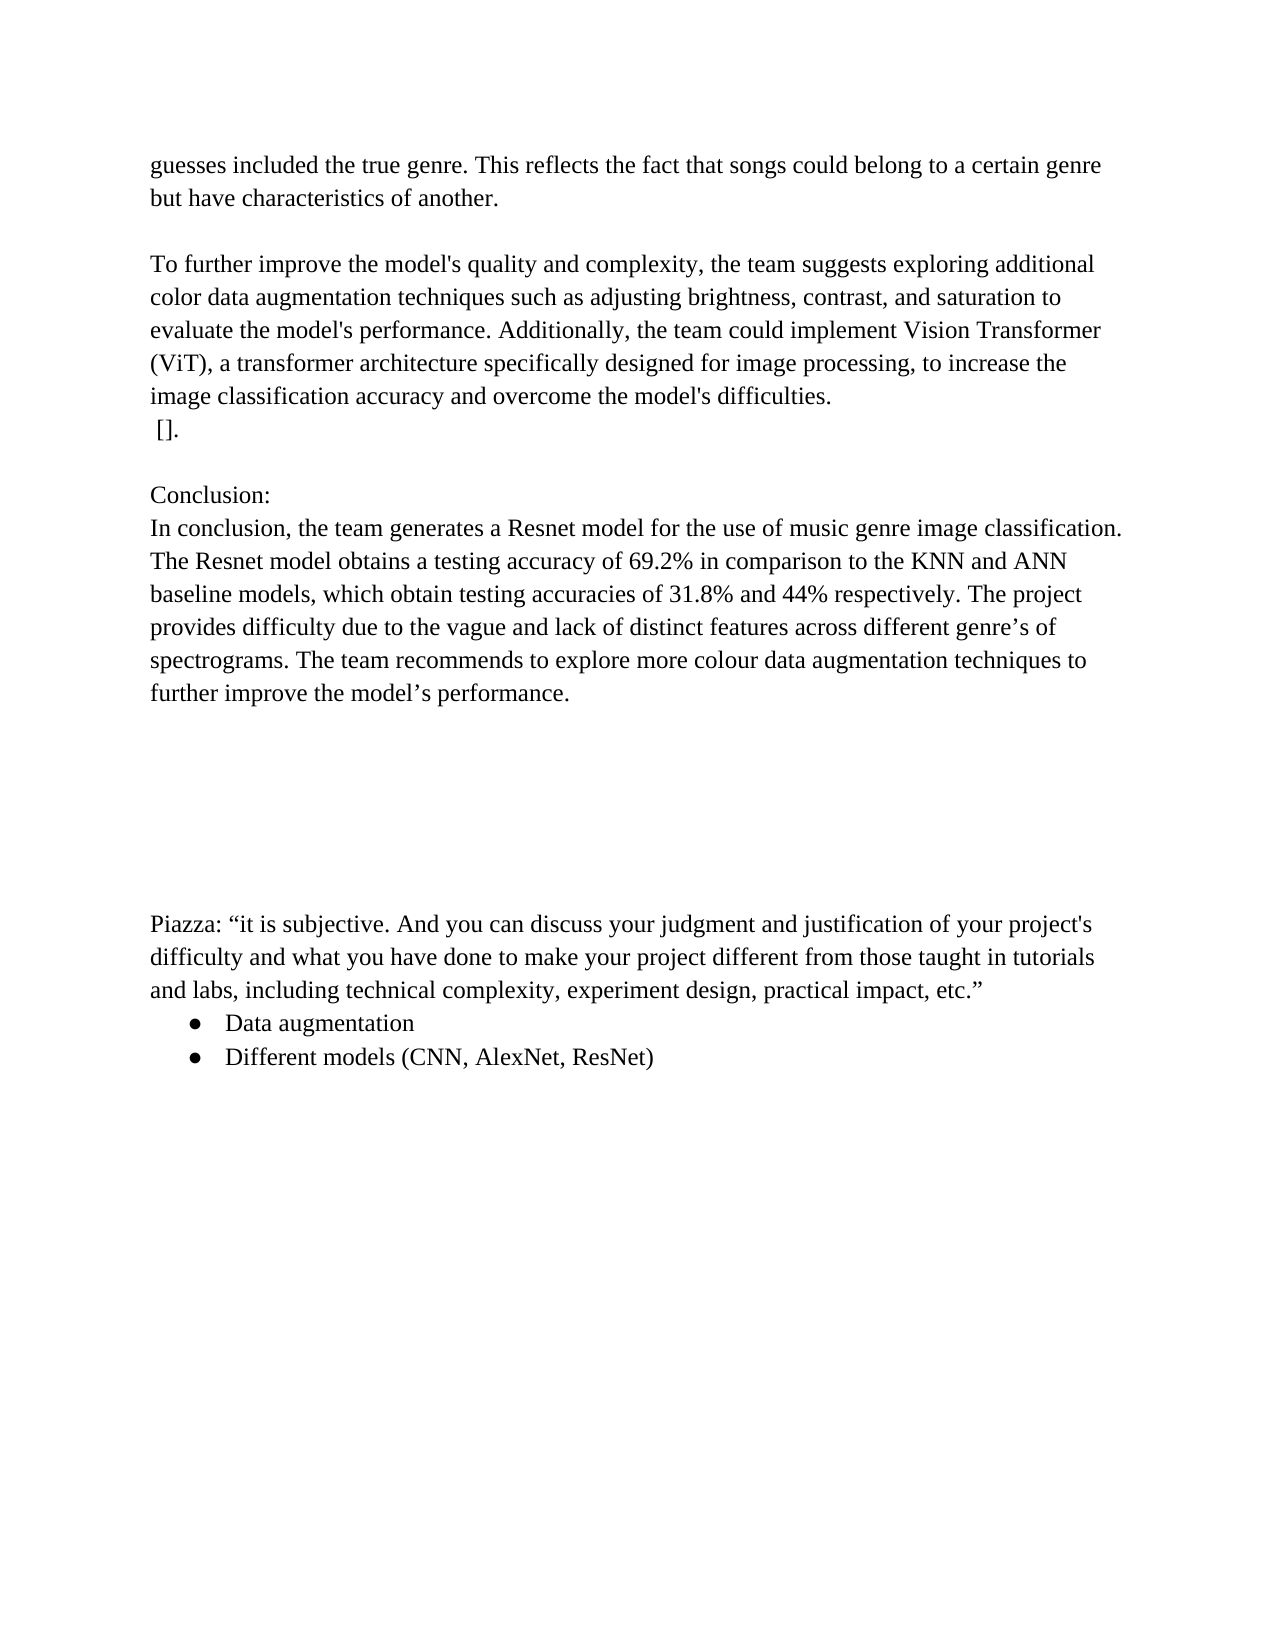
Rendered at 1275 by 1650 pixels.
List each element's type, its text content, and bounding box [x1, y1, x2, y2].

text Conclusion: [150, 480, 1125, 509]
text Piazza: “it is subjective. And you can discuss your judgment and justification of your project's difficulty and what you have done to make your project different from those taught in tutorials and labs, including technical complexity, experiment design, practical impact, etc.” [150, 909, 1125, 1004]
list Data augmentation [187, 1008, 1125, 1037]
list Different models (CNN, AlexNet, ResNet) [187, 1042, 1125, 1070]
text In conclusion, the team generates a Resnet model for the use of music genre image classification. The Resnet model obtains a testing accuracy of 69.2% in comparison to the KNN and ANN baseline models, which obtain testing accuracies of 31.8% and 44% respectively. The project provides difficulty due to the vague and lack of distinct features across different genre’s of spectrograms. The team recommends to explore more colour data augmentation techniques to further improve the model’s performance. [150, 513, 1125, 707]
text []. [150, 414, 1125, 443]
text To further improve the model's quality and complexity, the team suggests exploring additional color data augmentation techniques such as adjusting brightness, contrast, and saturation to evaluate the model's performance. Additionally, the team could implement Vision Transformer (ViT), a transformer architecture specifically designed for image processing, to increase the image classification accuracy and overcome the model's difficulties. [150, 249, 1125, 410]
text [150, 150, 1125, 212]
